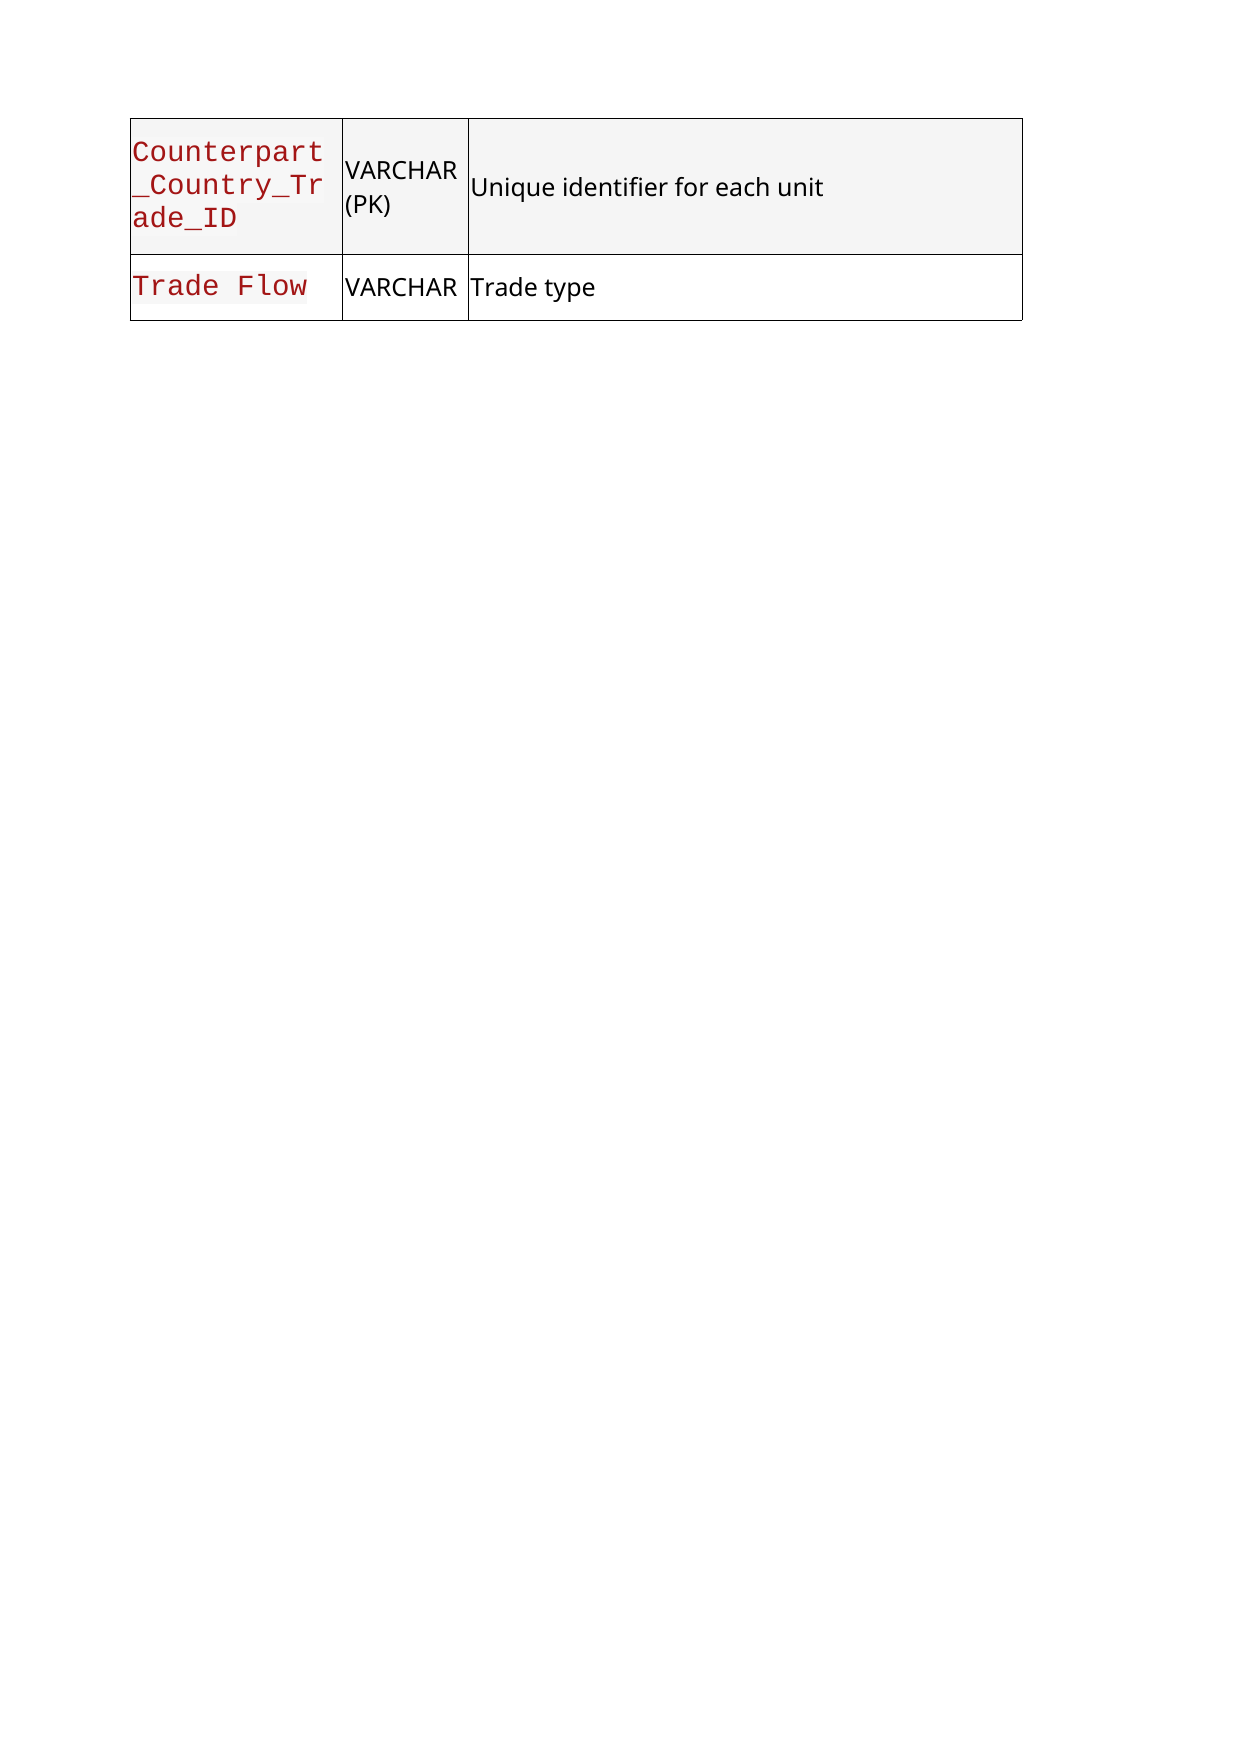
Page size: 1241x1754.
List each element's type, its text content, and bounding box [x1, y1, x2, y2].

table_cell VARCHAR (PK) [343, 119, 468, 254]
table_cell VARCHAR [343, 255, 468, 319]
table_cell Trade Flow [131, 255, 342, 319]
table_cell Counterpart_Country_Trade_ID [131, 119, 342, 254]
table_cell Trade type [469, 255, 1022, 319]
table_cell Unique identifier for each unit [469, 119, 1022, 254]
